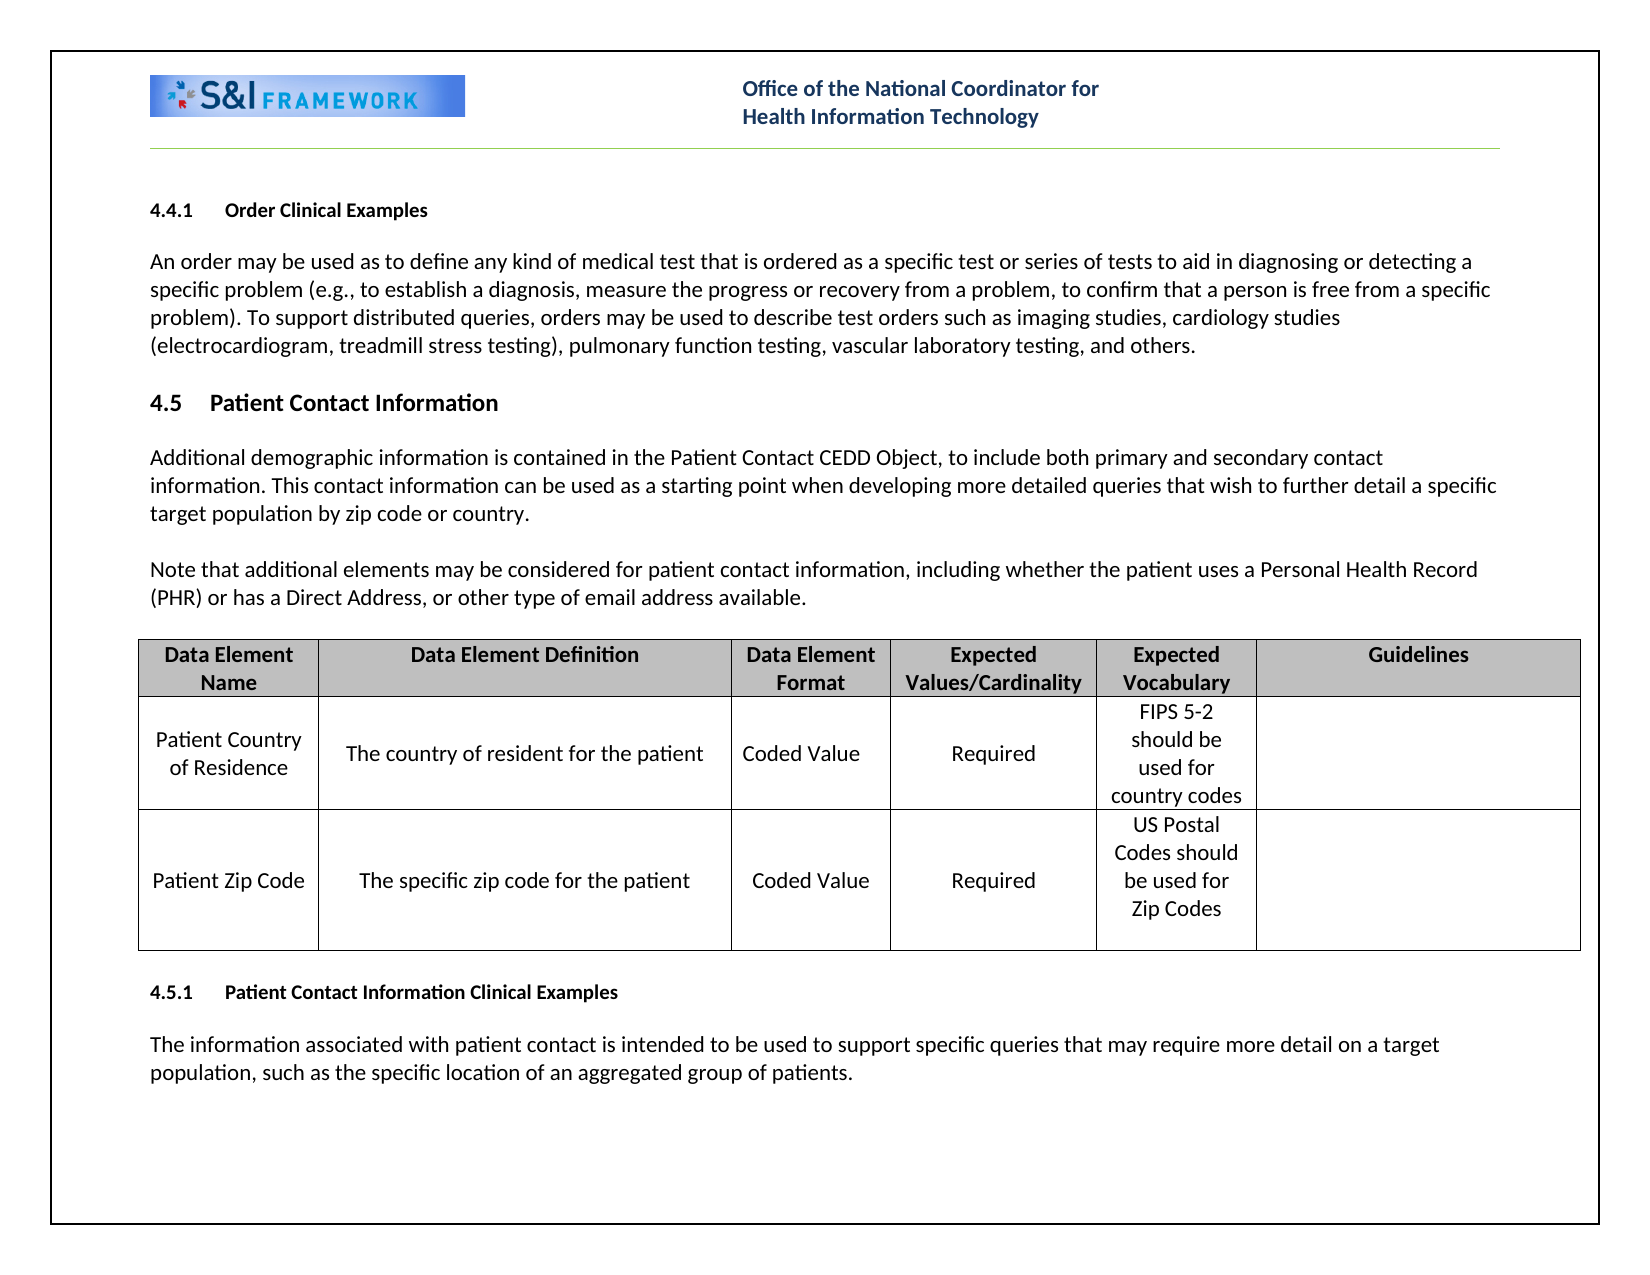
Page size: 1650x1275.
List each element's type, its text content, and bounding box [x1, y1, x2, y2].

table_header Data Element Name [139, 640, 318, 696]
table_cell US Postal Codes should be used for Zip Codes [1097, 810, 1256, 950]
text An order may be used as to define any kind of medical test that is ordered as a specific test or series of tests to aid in diagnosing or detecting a specific problem (e.g., to establish a diagnosis, measure the progress or recovery from a problem, to confirm that a person is free from a specific problem). To support distributed queries, orders may be used to describe test orders such as imaging studies, cardiology studies (electrocardiogram, treadmill stress testing), pulmonary function testing, vascular laboratory testing, and others. [150, 247, 1500, 359]
table_header Guidelines [1257, 640, 1580, 696]
picture [150, 75, 465, 117]
table_cell Patient Zip Code [139, 810, 318, 950]
table_header Data Element Definition [319, 640, 731, 696]
subtitle Order Clinical Examples [150, 197, 1500, 222]
text Note that additional elements may be considered for patient contact information, including whether the patient uses a Personal Health Record (PHR) or has a Direct Address, or other type of email address available. [150, 555, 1500, 611]
table_header Data Element Format [732, 640, 890, 696]
table_cell Coded Value [732, 697, 890, 809]
table_cell [1257, 810, 1580, 950]
table_cell Patient Country of Residence [139, 697, 318, 809]
table_header Expected Vocabulary [1097, 640, 1256, 696]
table_cell FIPS 5-2 should be used for country codes [1097, 697, 1256, 809]
table_cell Required [891, 697, 1096, 809]
table_header Expected Values/Cardinality [891, 640, 1096, 696]
table_cell The country of resident for the patient [319, 697, 731, 809]
text The information associated with patient contact is intended to be used to support specific queries that may require more detail on a target population, such as the specific location of an aggregated group of patients. [150, 1030, 1500, 1086]
table_cell [1257, 697, 1580, 809]
text Additional demographic information is contained in the Patient Contact CEDD Object, to include both primary and secondary contact information. This contact information can be used as a starting point when developing more detailed queries that wish to further detail a specific target population by zip code or country. [150, 443, 1500, 527]
subtitle Patient Contact Information Clinical Examples [150, 979, 1500, 1005]
subtitle Patient Contact Information [150, 387, 1500, 418]
table_cell The specific zip code for the patient [319, 810, 731, 950]
table_cell Required [891, 810, 1096, 950]
table_cell Coded Value [732, 810, 890, 950]
